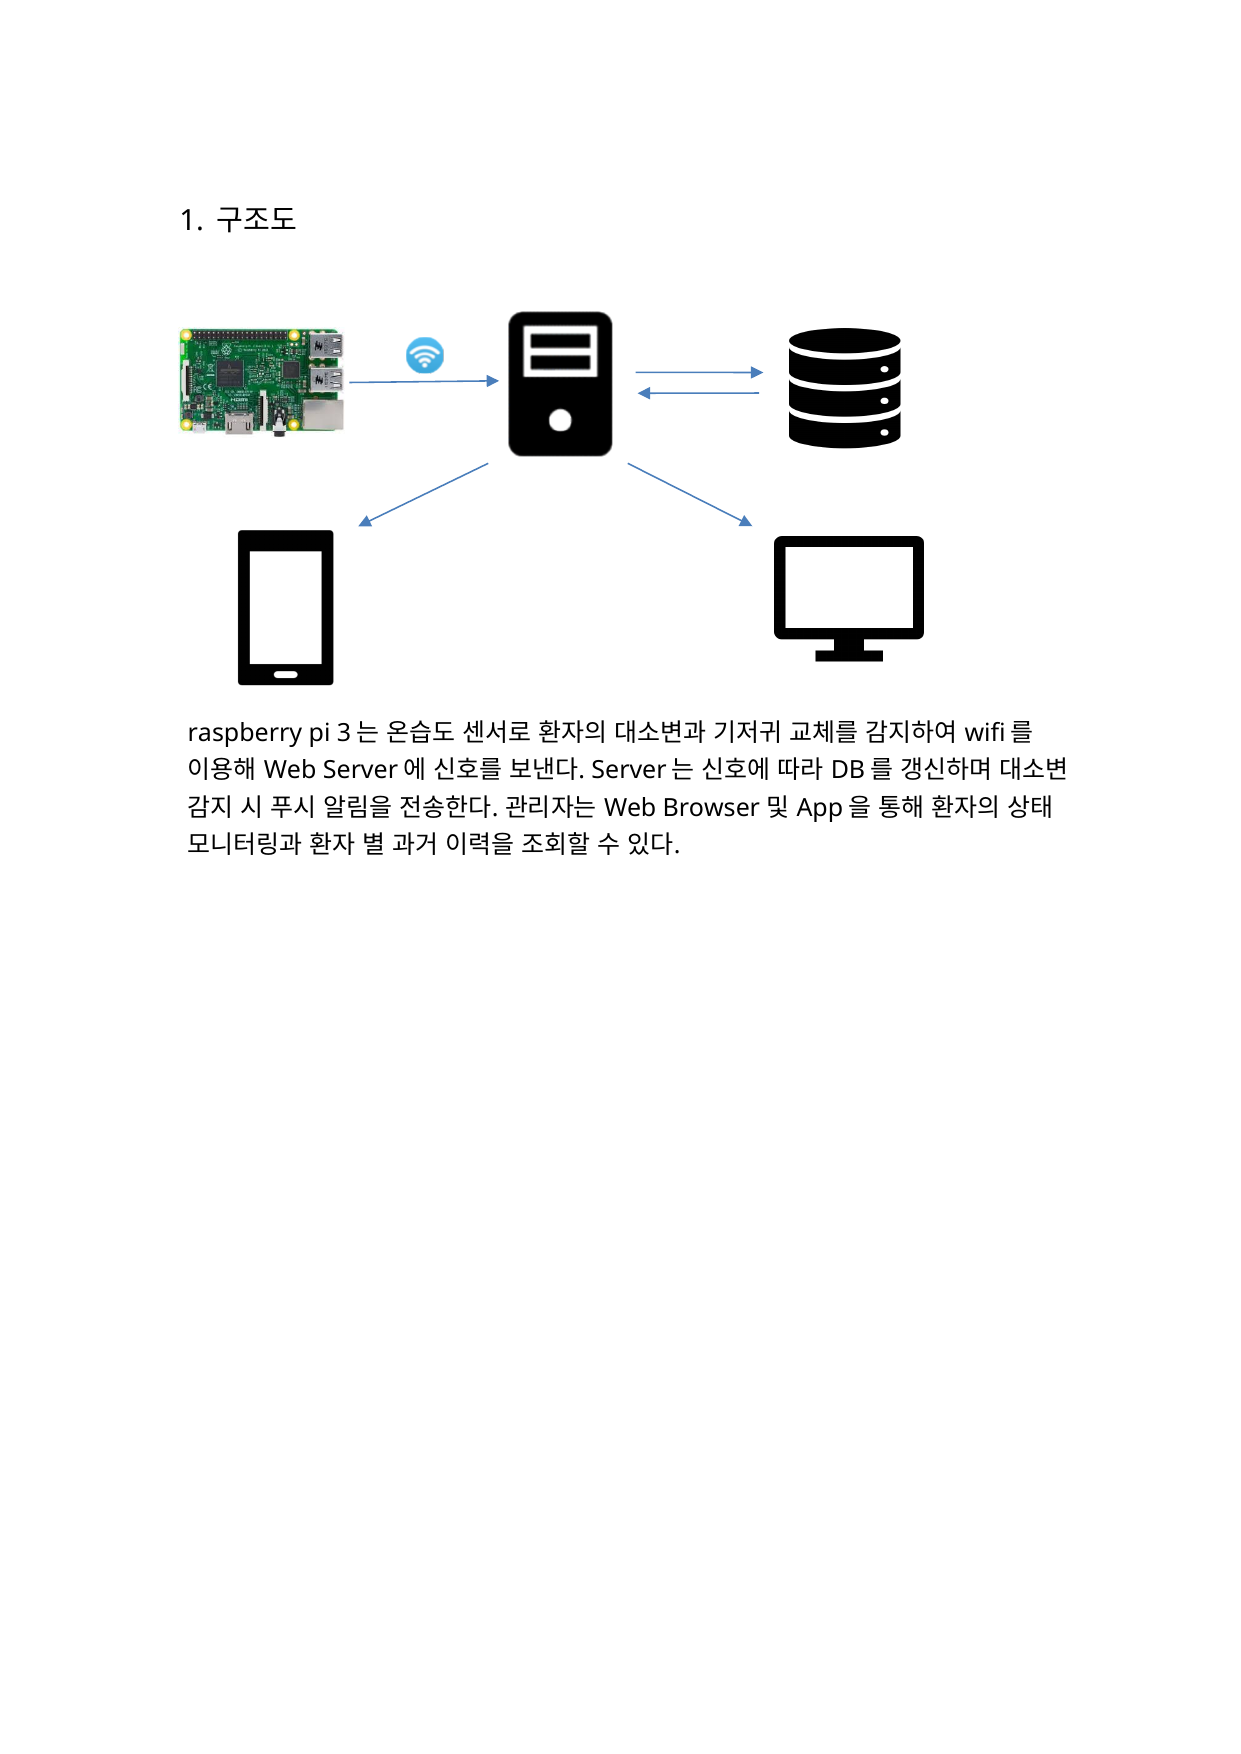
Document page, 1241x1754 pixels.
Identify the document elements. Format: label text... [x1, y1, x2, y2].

picture [759, 510, 939, 687]
picture [405, 336, 444, 374]
list 구조도 [179, 196, 1113, 239]
picture [507, 310, 613, 457]
picture [178, 327, 345, 438]
text raspberry pi 3는 온습도 센서로 환자의 대소변과 기저귀 교체를 감지하여 wifi를 이용해 Web Server에 신호를 보낸다. Server는 신호에 따라 DB를 갱신하며 대소변 감지 시 푸시 알림을 전송한다. 관리자는 Web Browser 및 App을 통해 환자의 상태 모니터링과 환자 별 과거 이력을 조회할 수 있다. [187, 713, 1073, 861]
picture [191, 524, 381, 692]
picture [749, 312, 940, 464]
